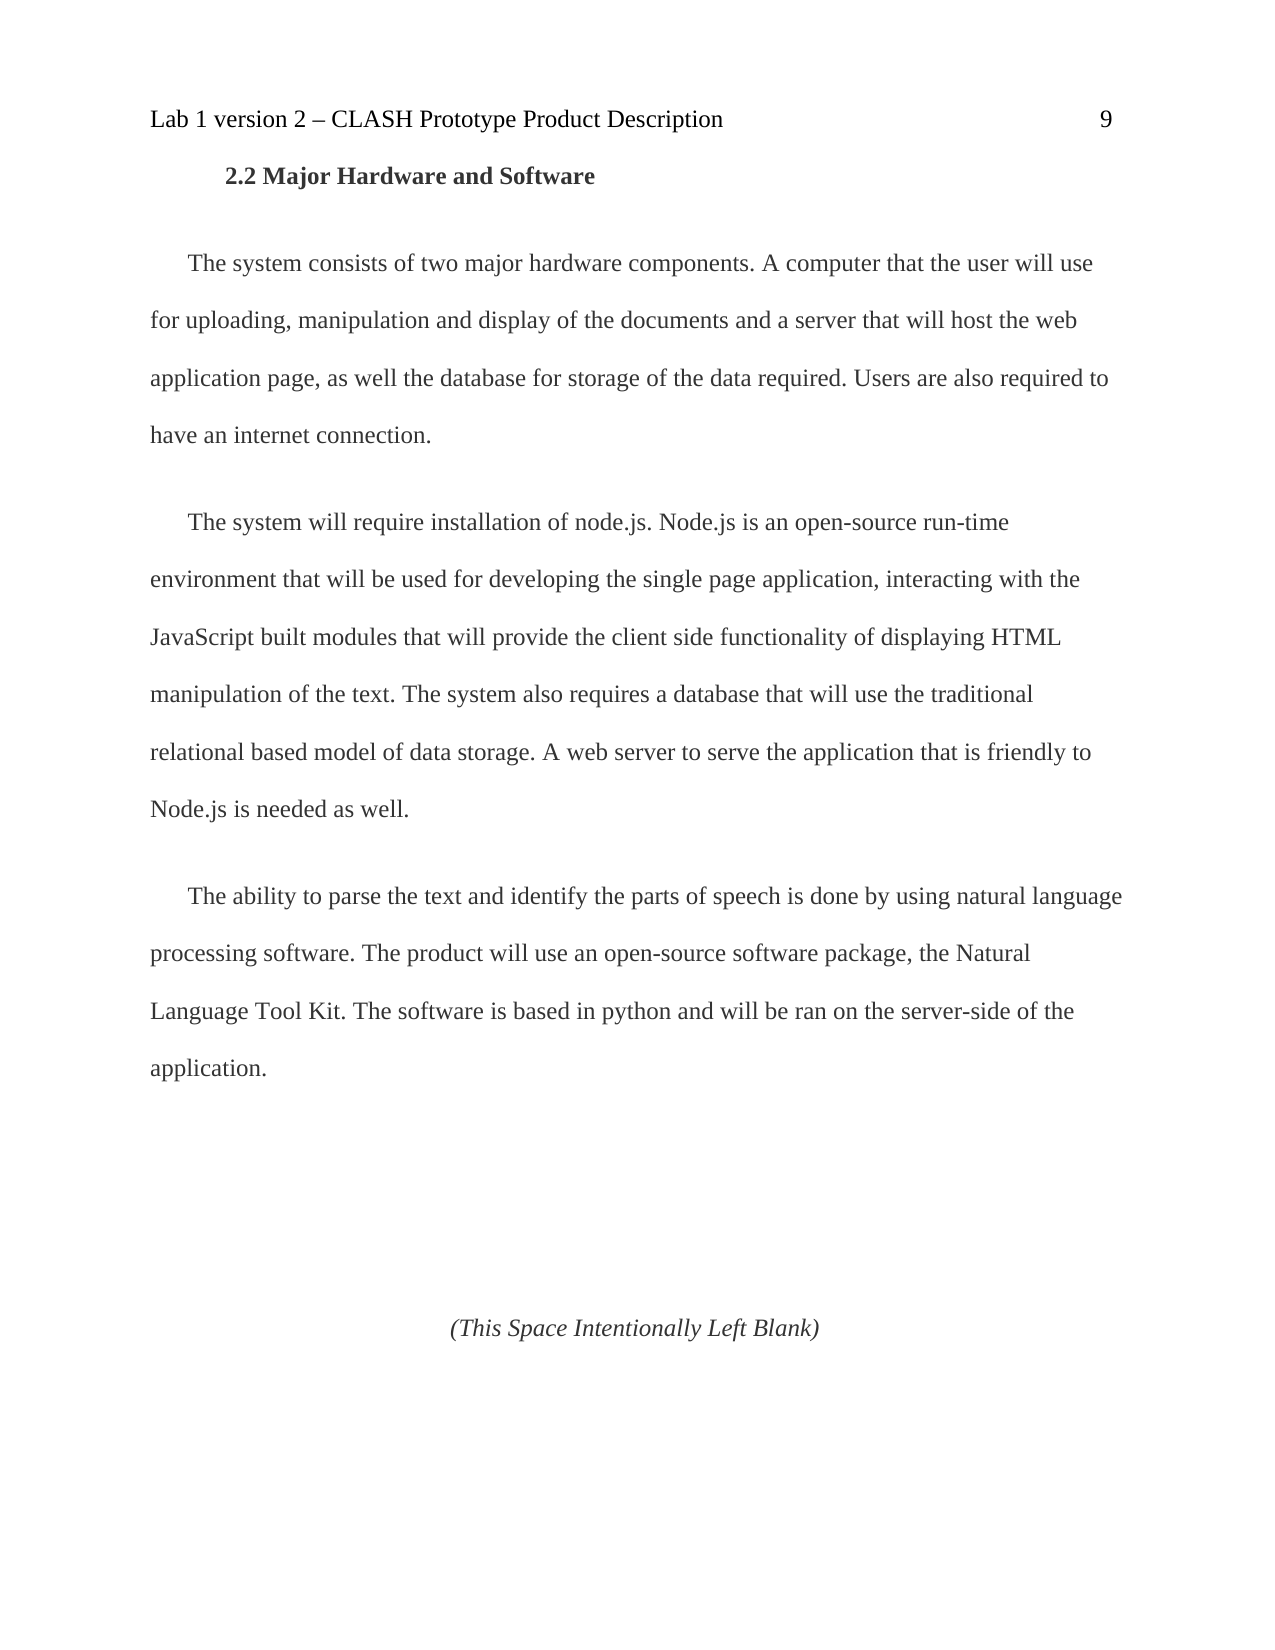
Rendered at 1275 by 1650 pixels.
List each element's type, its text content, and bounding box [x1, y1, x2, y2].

text (This Space Intentionally Left Blank) [150, 1313, 1125, 1342]
text The system consists of two major hardware components. A computer that the user will use for uploading, manipulation and display of the documents and a server that will host the web application page, as well the database for storage of the data required. Users are also required to have an internet connection. [150, 248, 1125, 449]
text The system will require installation of node.js. Node.js is an open-source run-time environment that will be used for developing the single page application, interacting with the JavaScript built modules that will provide the client side functionality of displaying HTML manipulation of the text. The system also requires a database that will use the traditional relational based model of data storage. A web server to serve the application that is friendly to Node.js is needed as well. [150, 507, 1125, 823]
subtitle 2.2 Major Hardware and Software [150, 161, 1125, 190]
text The ability to parse the text and identify the parts of speech is done by using natural language processing software. The product will use an open-source software package, the Natural Language Tool Kit. The software is based in python and will be ran on the server-side of the application. [150, 881, 1125, 1082]
